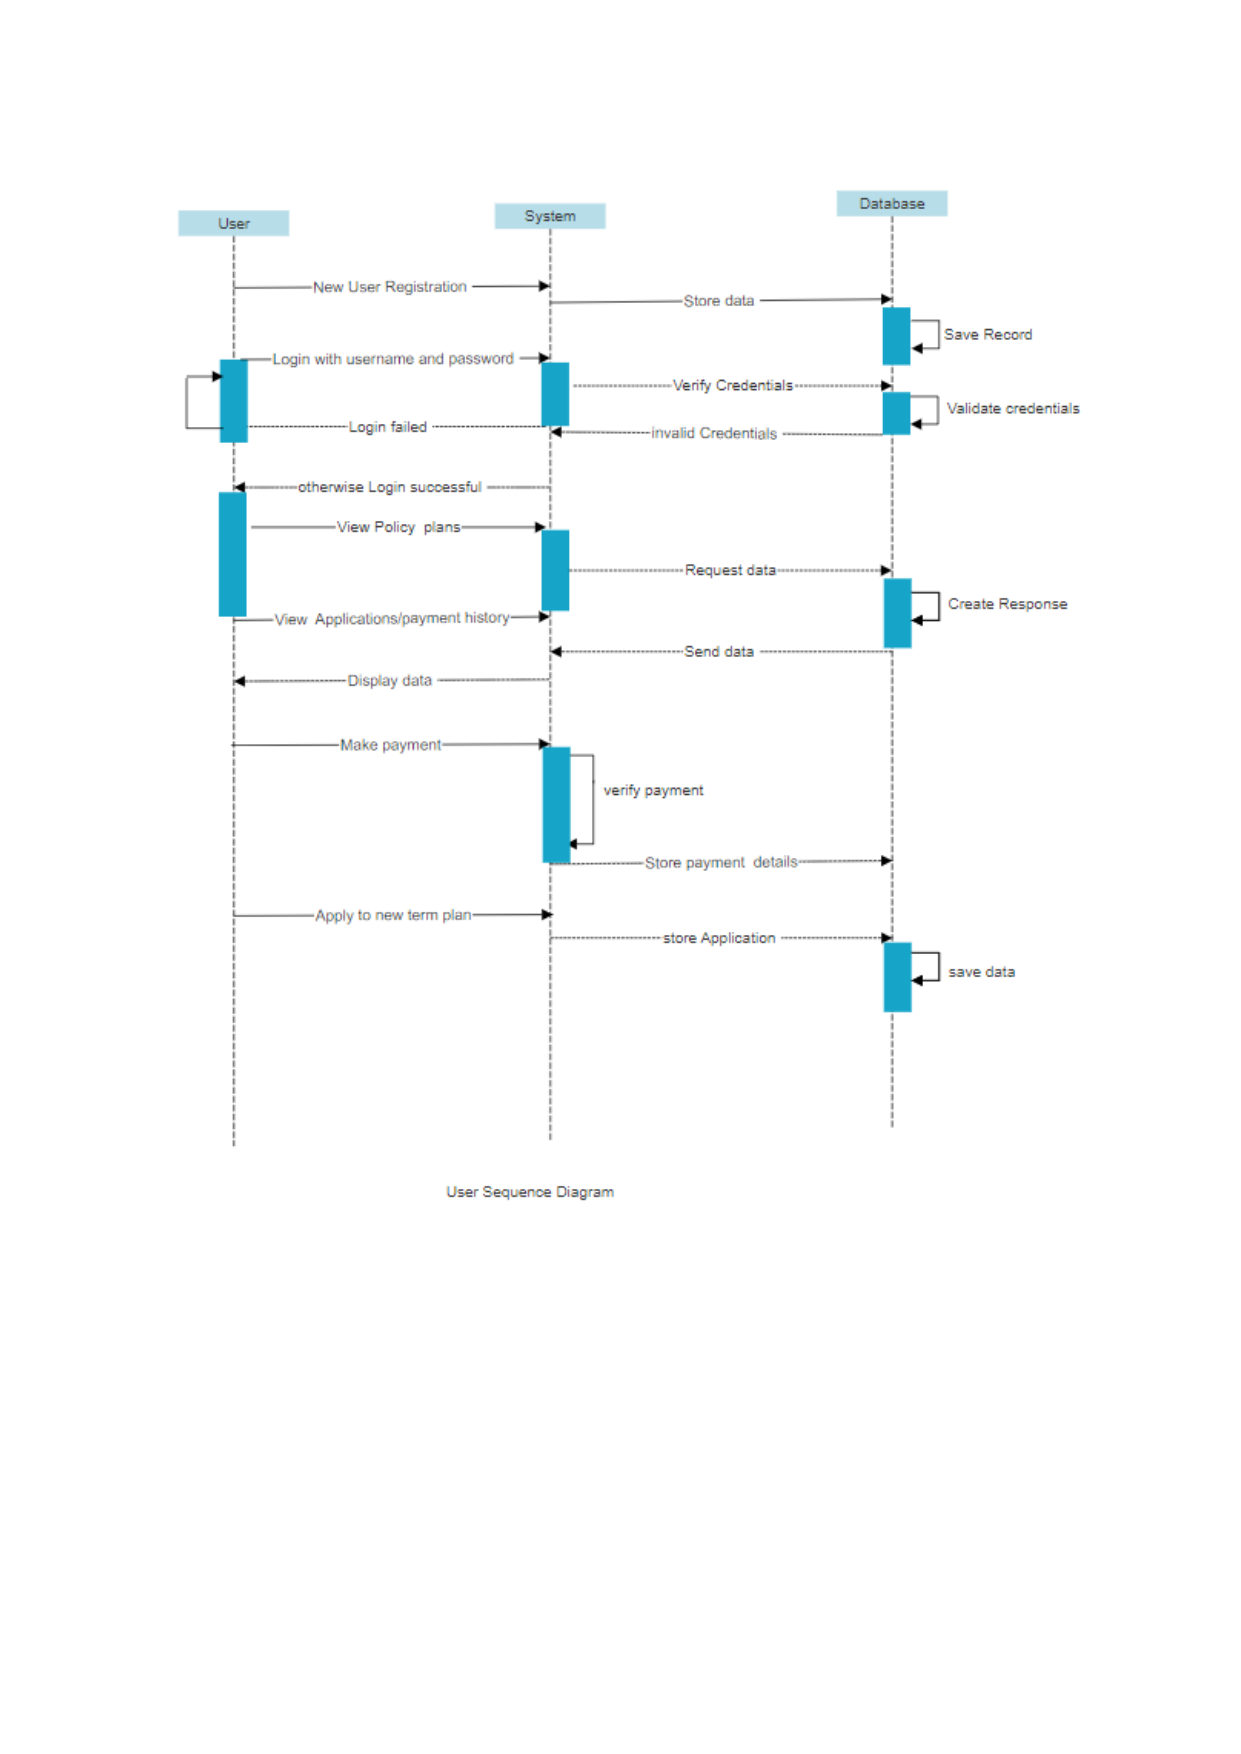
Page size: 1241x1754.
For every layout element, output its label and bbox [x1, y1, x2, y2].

picture [150, 150, 1092, 1228]
